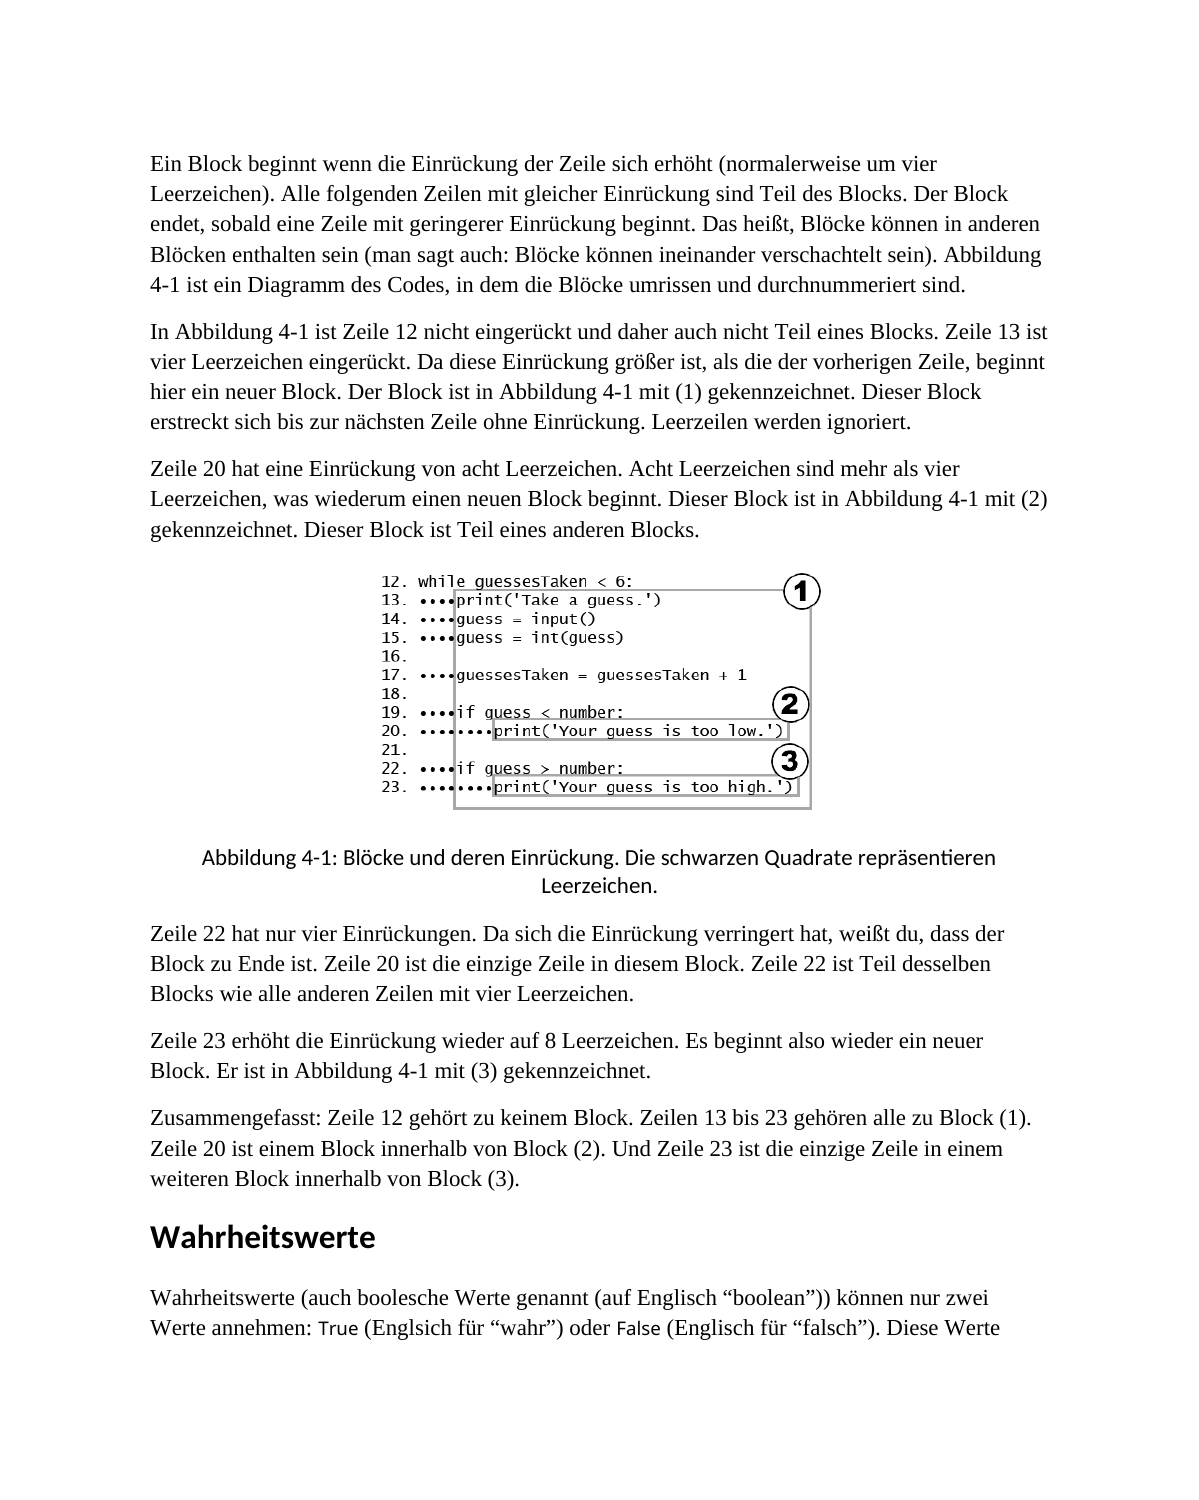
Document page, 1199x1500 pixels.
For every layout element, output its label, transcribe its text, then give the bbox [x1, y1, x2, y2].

text Ein Block beginnt wenn die Einrückung der Zeile sich erhöht (normalerweise um vier Leerzeichen). Alle folgenden Zeilen mit gleicher Einrückung sind Teil des Blocks. Der Block endet, sobald eine Zeile mit geringerer Einrückung beginnt. Das heißt, Blöcke können in anderen Blöcken enthalten sein (man sagt auch: Blöcke können ineinander verschachtelt sein). Abbildung 4-1 ist ein Diagramm des Codes, in dem die Blöcke umrissen und durchnummeriert sind. [150, 150, 1049, 297]
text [150, 1283, 1049, 1341]
text Zusammengefasst: Zeile 12 gehört zu keinem Block. Zeilen 13 bis 23 gehören alle zu Block (1). Zeile 20 ist einem Block innerhalb von Block (2). Und Zeile 23 ist die einzige Zeile in einem weiteren Block innerhalb von Block (3). [150, 1104, 1049, 1191]
text In Abbildung 4-1 ist Zeile 12 nicht eingerückt und daher auch nicht Teil eines Blocks. Zeile 13 ist vier Leerzeichen eingerückt. Da diese Einrückung größer ist, als die der vorherigen Zeile, beginnt hier ein neuer Block. Der Block ist in Abbildung 4-1 mit (1) gekennzeichnet. Dieser Block erstreckt sich bis zur nächsten Zeile ohne Einrückung. Leerzeilen werden ignoriert. [150, 318, 1049, 435]
text Abbildung 4-1: Blöcke und deren Einrückung. Die schwarzen Quadrate repräsentieren Leerzeichen. [150, 843, 1049, 899]
text Zeile 23 erhöht die Einrückung wieder auf 8 Leerzeichen. Es beginnt also wieder ein neuer Block. Er ist in Abbildung 4-1 mit (3) gekennzeichnet. [150, 1027, 1049, 1084]
picture [375, 562, 823, 819]
text Zeile 20 hat eine Einrückung von acht Leerzeichen. Acht Leerzeichen sind mehr als vier Leerzeichen, was wiederum einen neuen Block beginnt. Dieser Block ist in Abbildung 4-1 mit (2) gekennzeichnet. Dieser Block ist Teil eines anderen Blocks. [150, 455, 1049, 542]
text Zeile 22 hat nur vier Einrückungen. Da sich die Einrückung verringert hat, weißt du, dass der Block zu Ende ist. Zeile 20 ist die einzige Zeile in diesem Block. Zeile 22 ist Teil desselben Blocks wie alle anderen Zeilen mit vier Leerzeichen. [150, 920, 1049, 1007]
subtitle Wahrheitswerte [150, 1216, 1049, 1257]
